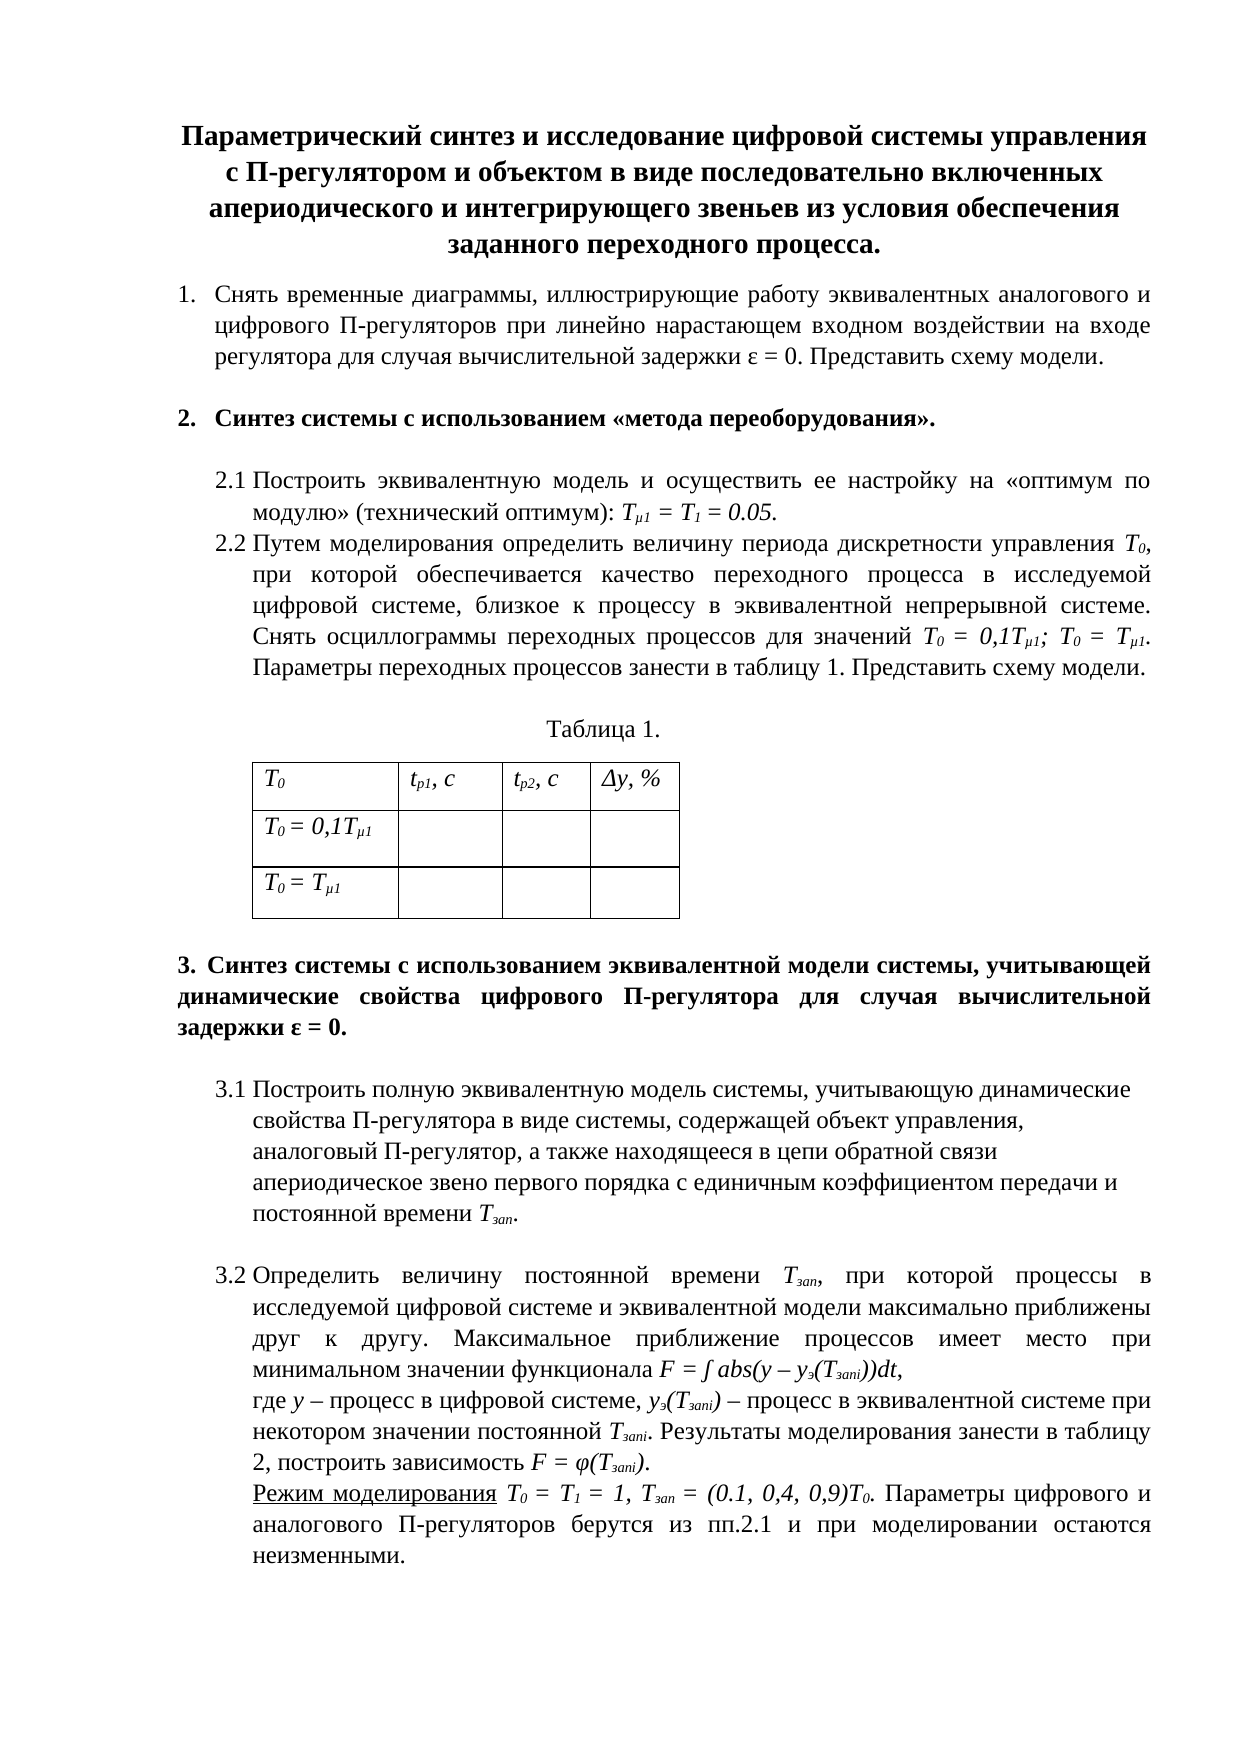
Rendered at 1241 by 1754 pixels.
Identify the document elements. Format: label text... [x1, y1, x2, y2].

table_header Т0 [253, 763, 398, 810]
text Параметрический синтез и исследование цифровой системы управления с П-регулятором и объектом в виде последовательно включенных апериодического и интегрирующего звеньев из условия обеспечения заданного переходного процесса. [177, 118, 1152, 260]
list Режим моделирования Т0 = Т1 = 1, Тзап = (0.1, 0,4, 0,9)Т0. Параметры цифрового и аналогового П-регуляторов берутся из пп.2.1 и при моделировании остаются неизменными. [252, 1478, 1152, 1569]
list Определить величину постоянной времени Тзап, при которой процессы в исследуемой цифровой системе и эквивалентной модели максимально приближены друг к другу. Максимальное приближение процессов имеет место при минимальном значении функционала F = ʃ abs(y – yэ(Тзапi))dt, [215, 1261, 1152, 1382]
table_cell Т0 = Тµ1 [253, 868, 398, 918]
list Построить эквивалентную модель и осуществить ее настройку на «оптимум по модулю» (технический оптимум): Тµ1 = Т1 = 0.05. [215, 466, 1152, 525]
table_cell [399, 868, 502, 918]
table_header Δу, % [591, 763, 679, 810]
table_cell [399, 811, 502, 866]
list Синтез системы с использованием эквивалентной модели системы, учитывающей динамические свойства цифрового П-регулятора для случая вычислительной задержки ε = 0. [177, 950, 1152, 1041]
table_cell [591, 811, 679, 866]
table_header tp1, с [399, 763, 502, 810]
list Таблица 1. [472, 714, 1152, 743]
list Построить полную эквивалентную модель системы, учитывающую динамические свойства П-регулятора в виде системы, содержащей объект управления, аналоговый П-регулятор, а также находящееся в цепи обратной связи апериодическое звено первого порядка с единичным коэффициентом передачи и постоянной времени Тзап. [215, 1074, 1152, 1227]
list где y – процесс в цифровой системе, yэ(Тзапi) – процесс в эквивалентной системе при некотором значении постоянной Тзапi. Результаты моделирования занести в таблицу 2, построить зависимость F = φ(Тзапi). [252, 1385, 1152, 1476]
table_cell [591, 868, 679, 918]
list Снять временные диаграммы, иллюстрирующие работу эквивалентных аналогового и цифрового П-регуляторов при линейно нарастающем входном воздействии на входе регулятора для случая вычислительной задержки ε = 0. Представить схему модели. [177, 279, 1152, 370]
table_cell [503, 811, 590, 866]
table_header tp2, с [503, 763, 590, 810]
table_cell Т0 = 0,1Тµ1 [253, 811, 398, 866]
list Синтез системы с использованием «метода переоборудования». [177, 403, 1152, 432]
table_cell [503, 868, 590, 918]
list Путем моделирования определить величину периода дискретности управления Т0, при которой обеспечивается качество переходного процесса в исследуемой цифровой системе, близкое к процессу в эквивалентной непрерывной системе. Снять осциллограммы переходных процессов для значений Т0 = 0,1Тµ1; Т0 = Тµ1. Параметры переходных процессов занести в таблицу 1. Представить схему модели. [215, 528, 1152, 681]
